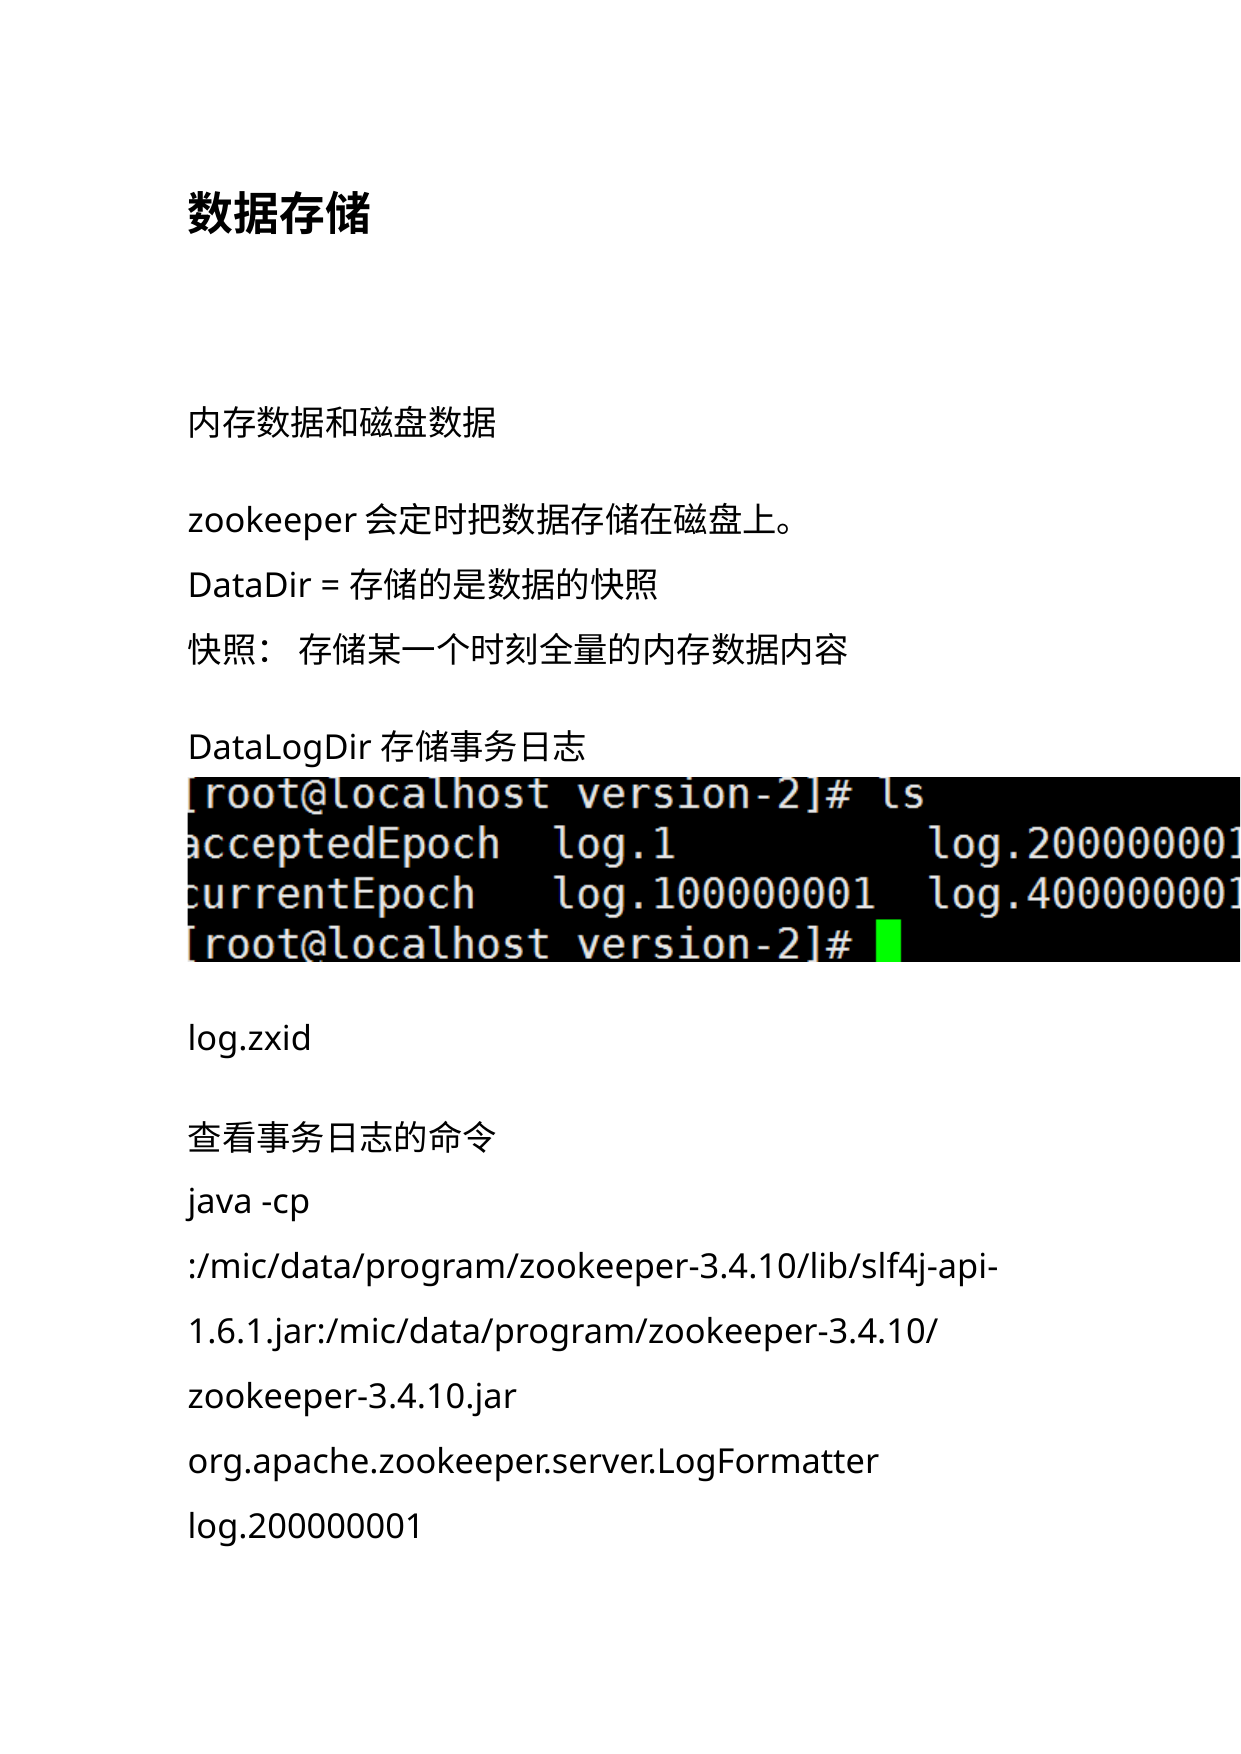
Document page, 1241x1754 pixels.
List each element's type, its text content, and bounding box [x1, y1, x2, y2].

text 查看事务日志的命令 [187, 1102, 1053, 1167]
subtitle 数据存储 [187, 162, 1053, 259]
text log.zxid [187, 1005, 1053, 1070]
text 内存数据和磁盘数据 [187, 387, 1053, 452]
text DataDir = 存储的是数据的快照 [187, 550, 1053, 615]
picture [187, 777, 1241, 962]
text java -cp :/mic/data/program/zookeeper-3.4.10/lib/slf4j-api-1.6.1.jar:/mic/data/program/zookeeper-3.4.10/zookeeper-3.4.10.jar org.apache.zookeeper.server.LogFormatter log.200000001 [187, 1167, 1053, 1557]
text zookeeper会定时把数据存储在磁盘上。 [187, 485, 1053, 550]
text 快照： 存储某一个时刻全量的内存数据内容 [187, 615, 1053, 680]
text DataLogDir 存储事务日志 [187, 712, 1053, 777]
